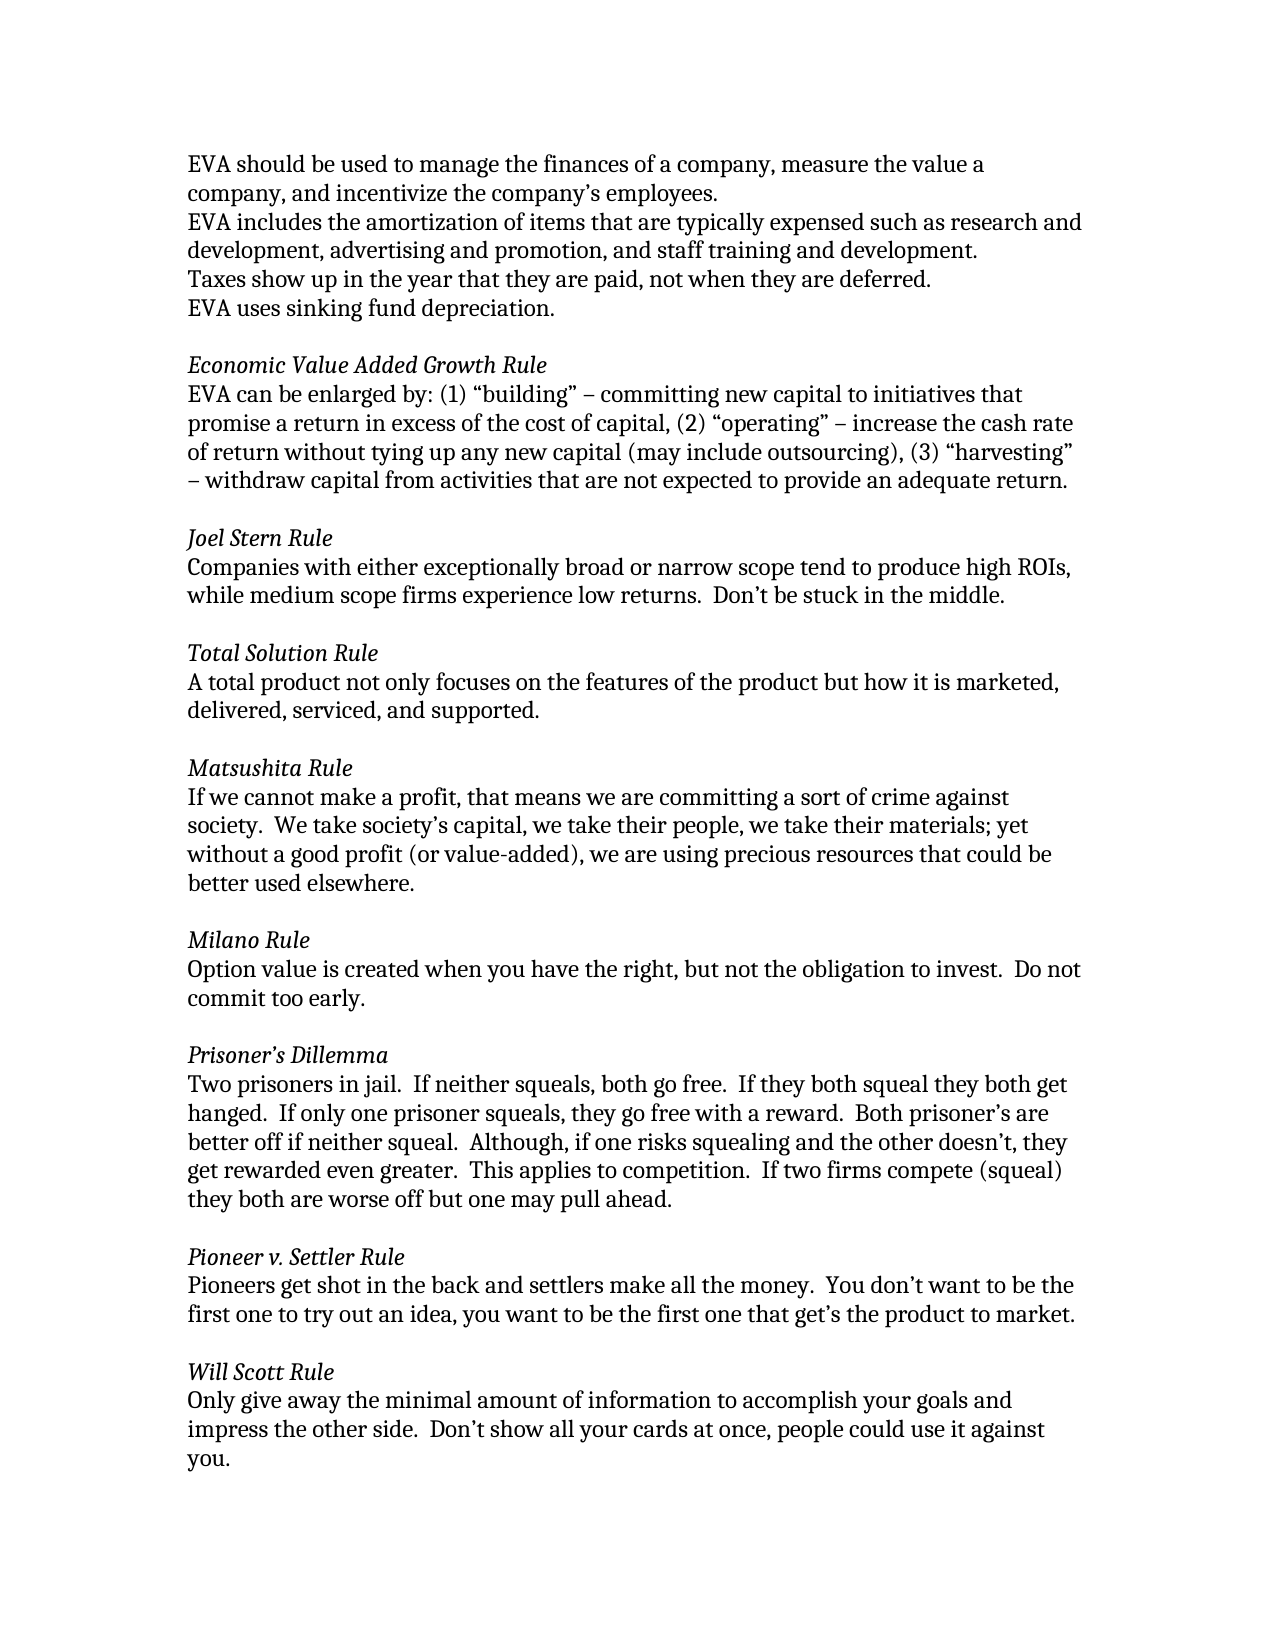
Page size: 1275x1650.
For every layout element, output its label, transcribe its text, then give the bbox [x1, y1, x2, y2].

text Taxes show up in the year that they are paid, not when they are deferred. [187, 265, 1087, 294]
text Option value is created when you have the right, but not the obligation to invest. Do not commit too early. [187, 955, 1087, 1012]
text Pioneers get shot in the back and settlers make all the money. You don’t want to be the first one to try out an idea, you want to be the first one that get’s the product to market. [187, 1271, 1087, 1329]
text If we cannot make a profit, that means we are committing a sort of crime against society. We take society’s capital, we take their people, we take their materials; yet without a good profit (or value-added), we are using precious resources that could be better used elsewhere. [187, 782, 1087, 897]
text Will Scott Rule [187, 1357, 1087, 1386]
text Companies with either exceptionally broad or narrow scope tend to produce high ROIs, while medium scope firms experience low returns. Don’t be stuck in the middle. [187, 552, 1087, 610]
text Milano Rule [187, 926, 1087, 955]
text Two prisoners in jail. If neither squeals, both go free. If they both squeal they both get hanged. If only one prisoner squeals, they go free with a reward. Both prisoner’s are better off if neither squeal. Although, if one risks squealing and the other doesn’t, they get rewarded even greater. This applies to competition. If two firms compete (squeal) they both are worse off but one may pull ahead. [187, 1070, 1087, 1214]
text Prisoner’s Dillemma [187, 1041, 1087, 1070]
text A total product not only focuses on the features of the product but how it is marketed, delivered, serviced, and supported. [187, 667, 1087, 725]
text Matsushita Rule [187, 754, 1087, 782]
text Joel Stern Rule [187, 524, 1087, 552]
text EVA should be used to manage the finances of a company, measure the value a company, and incentivize the company’s employees. [187, 150, 1087, 207]
text EVA can be enlarged by: (1) “building” – committing new capital to initiatives that promise a return in excess of the cost of capital, (2) “operating” – increase the cash rate of return without tying up any new capital (may include outsourcing), (3) “harvesting” – withdraw capital from activities that are not expected to provide an adequate return. [187, 380, 1087, 495]
text Only give away the minimal amount of information to accomplish your goals and impress the other side. Don’t show all your cards at once, people could use it against you. [187, 1386, 1087, 1472]
text Pioneer v. Settler Rule [187, 1242, 1087, 1271]
text EVA uses sinking fund depreciation. [187, 294, 1087, 322]
text Total Solution Rule [187, 639, 1087, 667]
text Economic Value Added Growth Rule [187, 351, 1087, 380]
text EVA includes the amortization of items that are typically expensed such as research and development, advertising and promotion, and staff training and development. [187, 207, 1087, 265]
